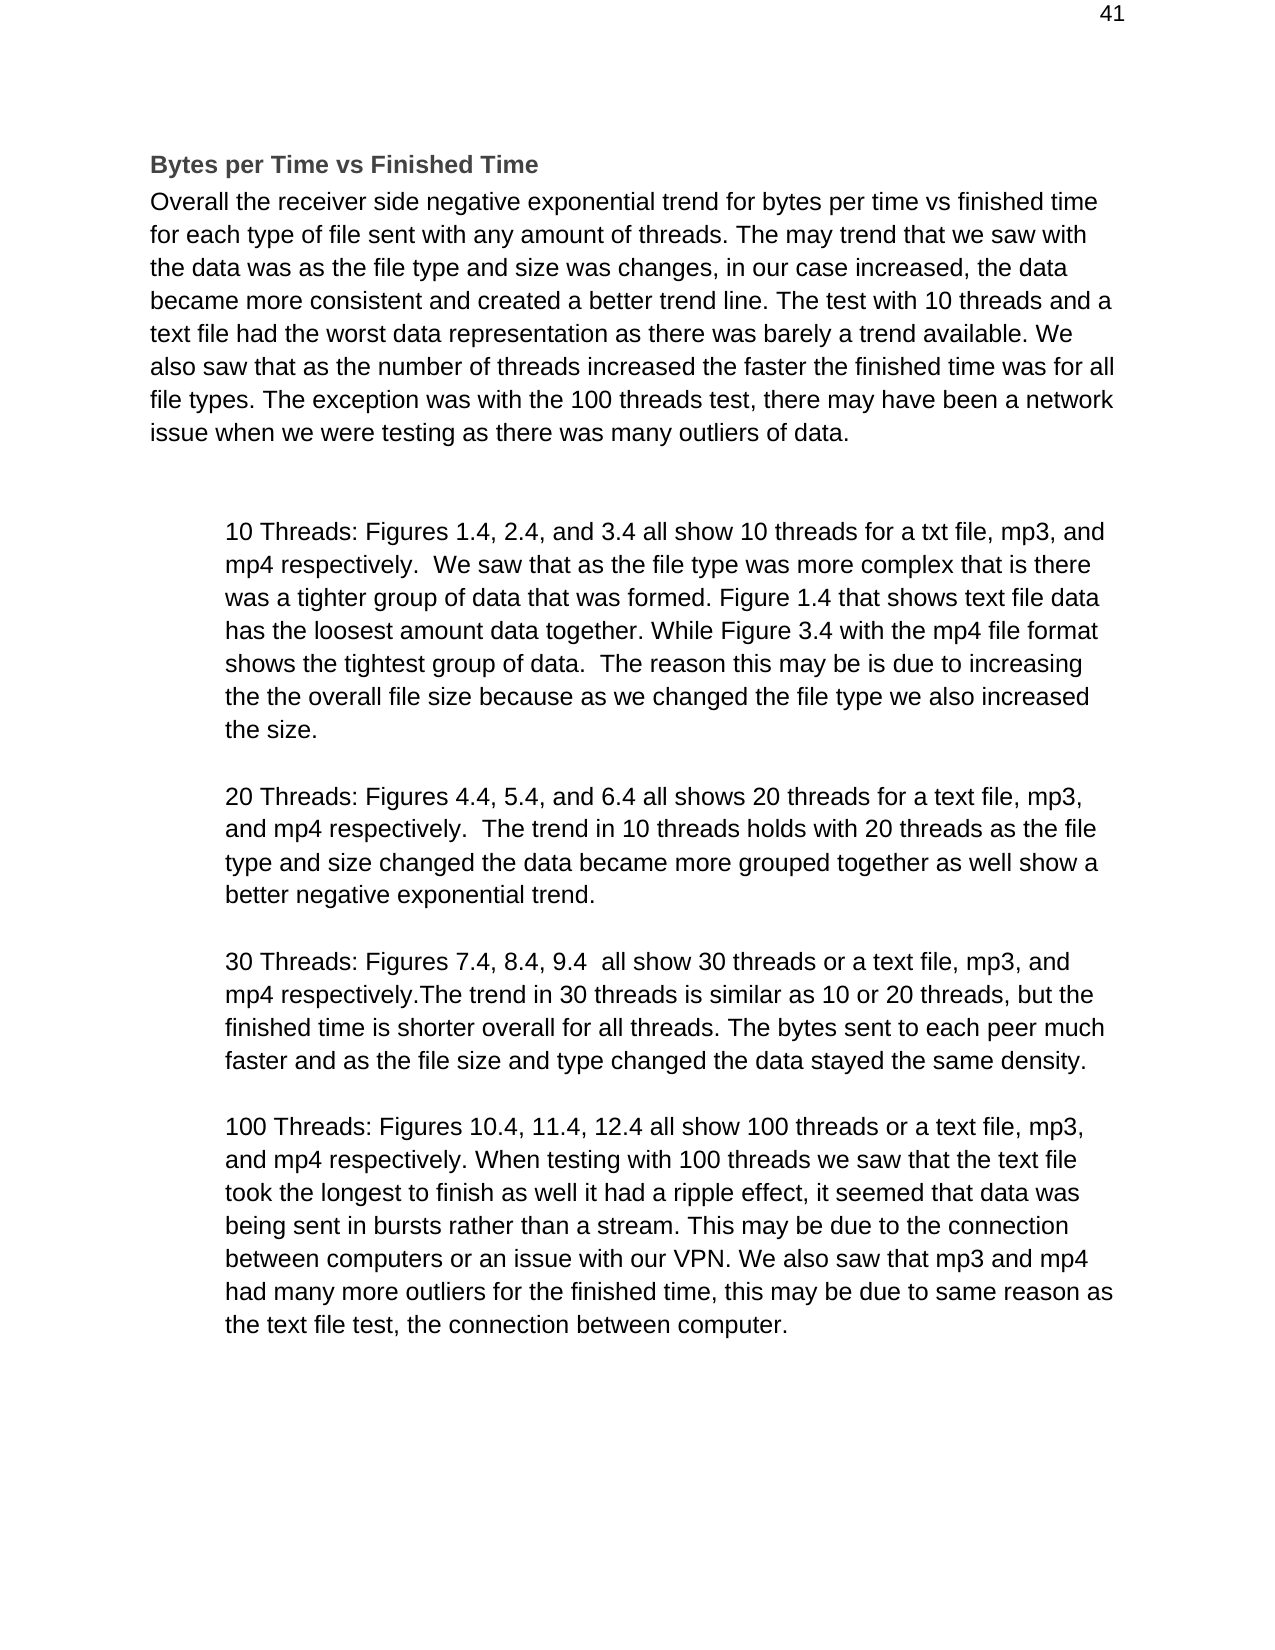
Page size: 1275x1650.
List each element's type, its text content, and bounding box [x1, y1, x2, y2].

text Overall the receiver side negative exponential trend for bytes per time vs finished time for each type of file sent with any amount of threads. The may trend that we saw with the data was as the file type and size was changes, in our case increased, the data became more consistent and created a better trend line. The test with 10 threads and a text file had the worst data representation as there was barely a trend available. We also saw that as the number of threads increased the faster the finished time was for all file types. The exception was with the 100 threads test, there may have been a network issue when we were testing as there was many outliers of data. [150, 187, 1125, 447]
text 30 Threads: Figures 7.4, 8.4, 9.4 all show 30 threads or a text file, mp3, and mp4 respectively.The trend in 30 threads is similar as 10 or 20 threads, but the finished time is shorter overall for all threads. The bytes sent to each peer much faster and as the file size and type changed the data stayed the same density. [225, 947, 1125, 1074]
subtitle Bytes per Time vs Finished Time [150, 150, 1125, 179]
text 20 Threads: Figures 4.4, 5.4, and 6.4 all shows 20 threads for a text file, mp3, and mp4 respectively. The trend in 10 threads holds with 20 threads as the file type and size changed the data became more grouped together as well show a better negative exponential trend. [225, 781, 1125, 909]
text 100 Threads: Figures 10.4, 11.4, 12.4 all show 100 threads or a text file, mp3, and mp4 respectively. When testing with 100 threads we saw that the text file took the longest to finish as well it had a ripple effect, it seemed that data was being sent in bursts rather than a stream. This may be due to the connection between computers or an issue with our VPN. We also saw that mp3 and mp4 had many more outliers for the finished time, this may be due to same reason as the text file test, the connection between computer. [225, 1112, 1125, 1338]
text 10 Threads: Figures 1.4, 2.4, and 3.4 all show 10 threads for a txt file, mp3, and mp4 respectively. We saw that as the file type was more complex that is there was a tighter group of data that was formed. Figure 1.4 that shows text file data has the loosest amount data together. While Figure 3.4 with the mp4 file format shows the tightest group of data. The reason this may be is due to increasing the the overall file size because as we changed the file type we also increased the size. [225, 517, 1125, 744]
